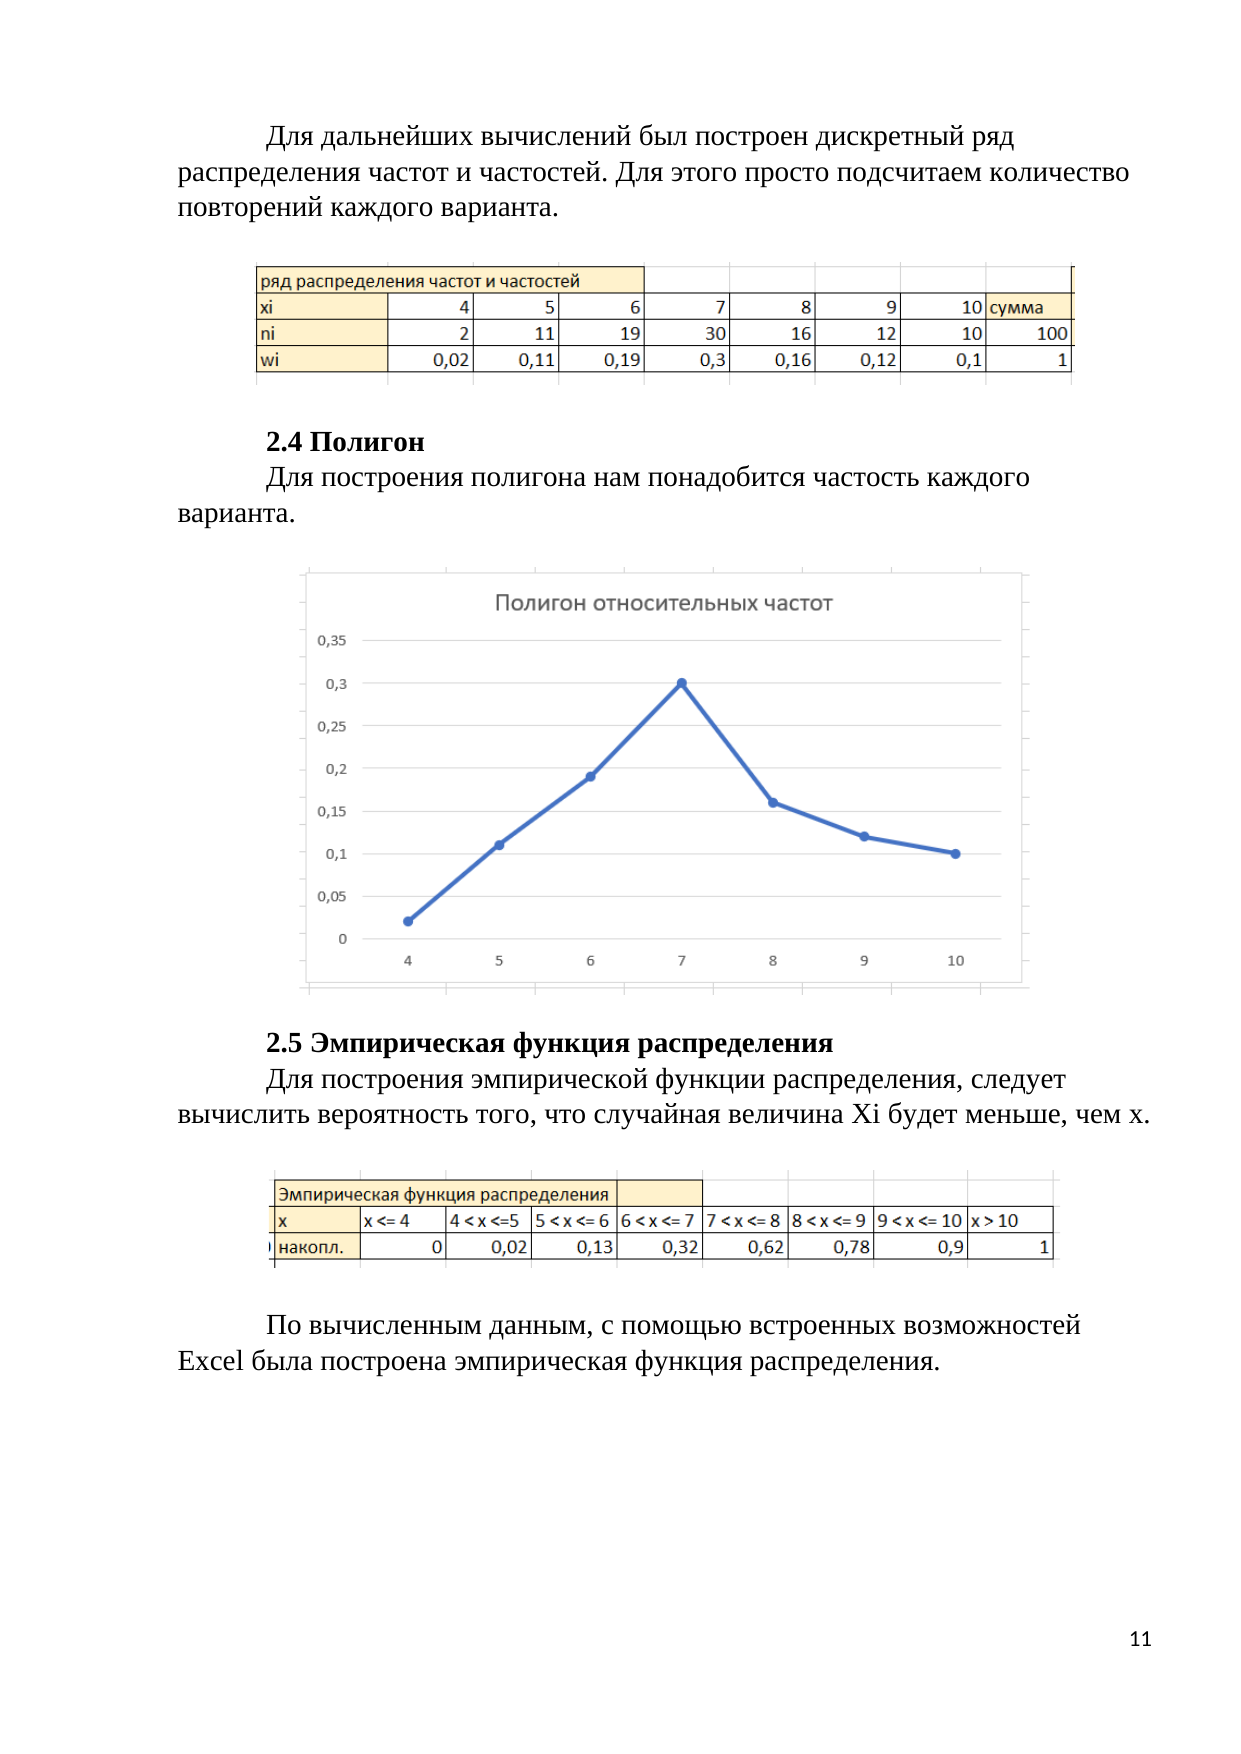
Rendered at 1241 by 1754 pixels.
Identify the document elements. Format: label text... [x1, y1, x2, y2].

picture [299, 567, 1030, 995]
picture [254, 262, 1075, 385]
text Для построения эмпирической функции распределения, следует вычислить вероятность того, что случайная величина Xi будет меньше, чем x. [177, 1061, 1152, 1130]
text По вычисленным данным, с помощью встроенных возможностей Excel была построена эмпирическая функция распределения. [177, 1307, 1152, 1376]
text Для дальнейших вычислений был построен дискретный ряд распределения частот и частостей. Для этого просто подсчитаем количество повторений каждого варианта. [177, 118, 1152, 223]
picture [268, 1170, 1061, 1268]
text 2.4 Полигон [177, 424, 1152, 457]
text Для построения полигона нам понадобится частость каждого варианта. [177, 459, 1152, 528]
text 2.5 Эмпирическая функция распределения [177, 1026, 1152, 1059]
